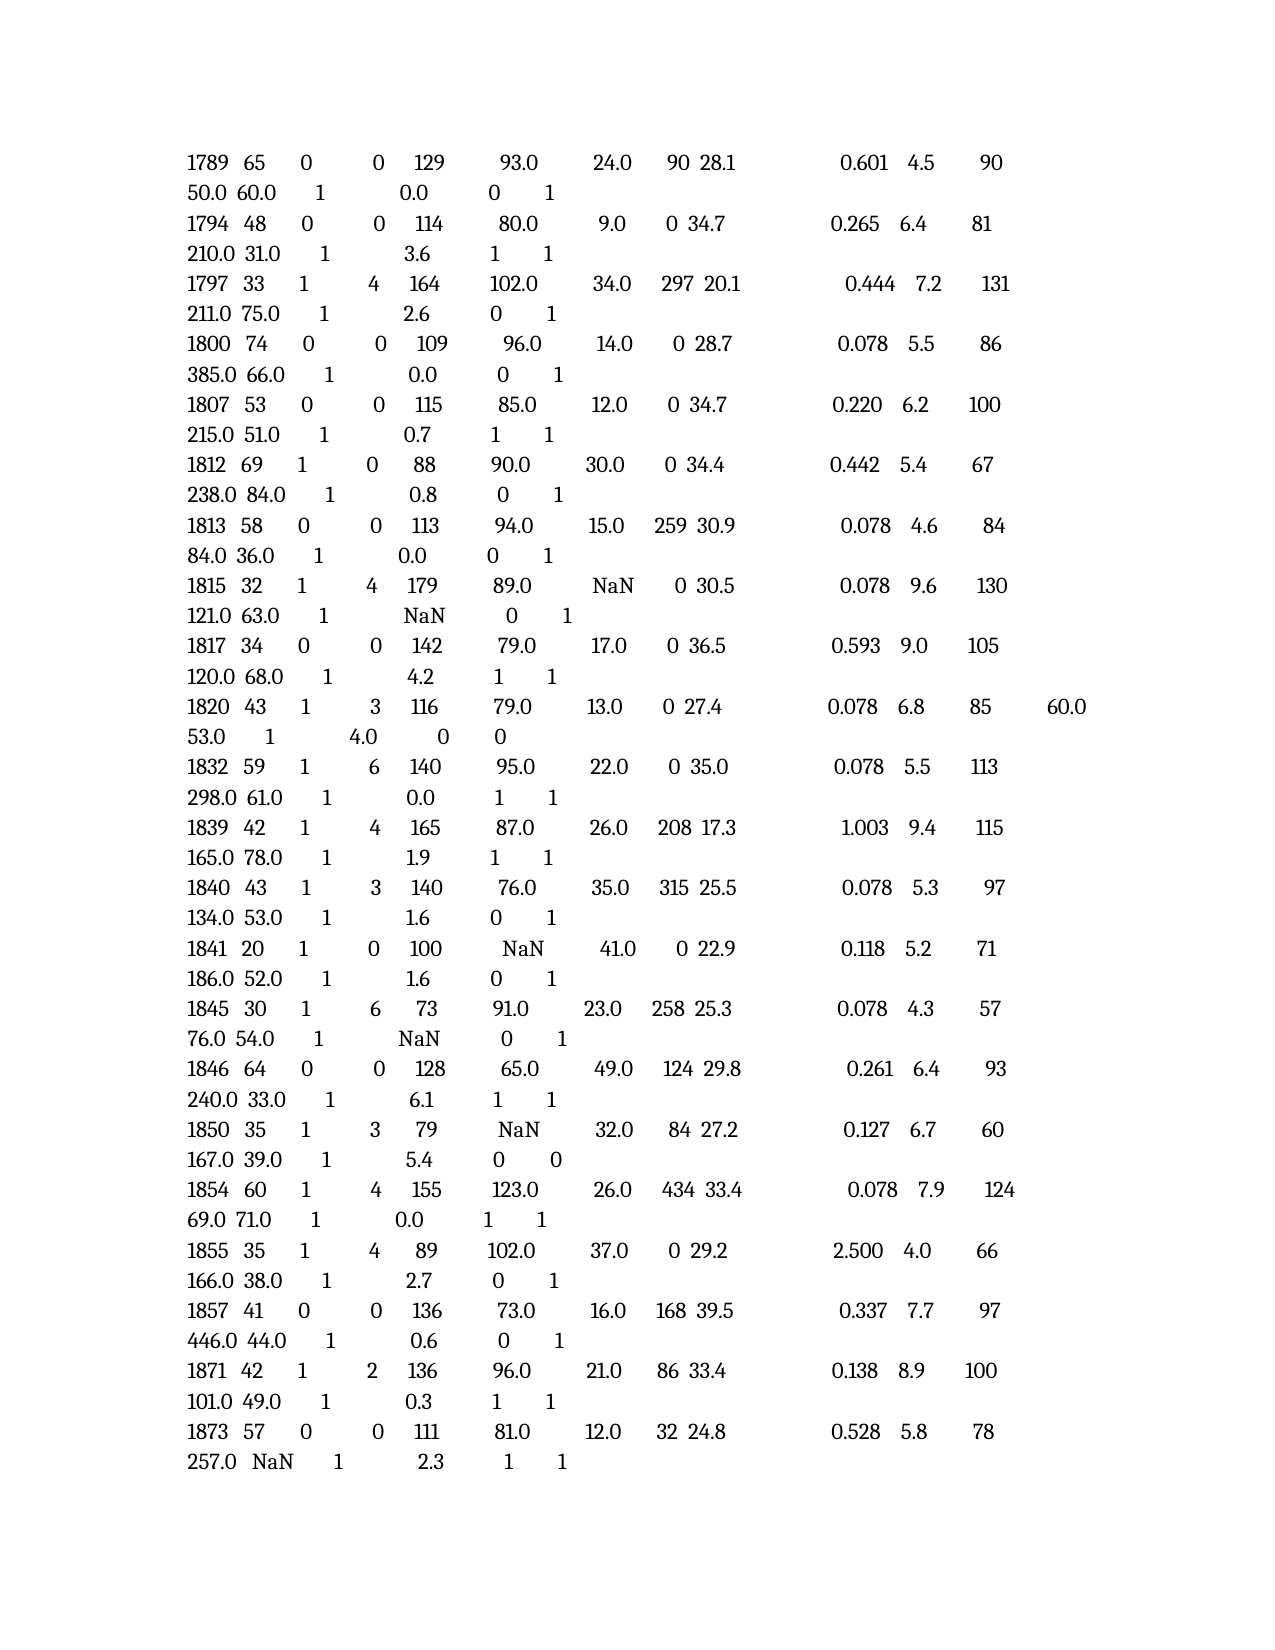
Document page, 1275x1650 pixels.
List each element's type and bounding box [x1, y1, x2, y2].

text [187, 150, 1087, 1475]
